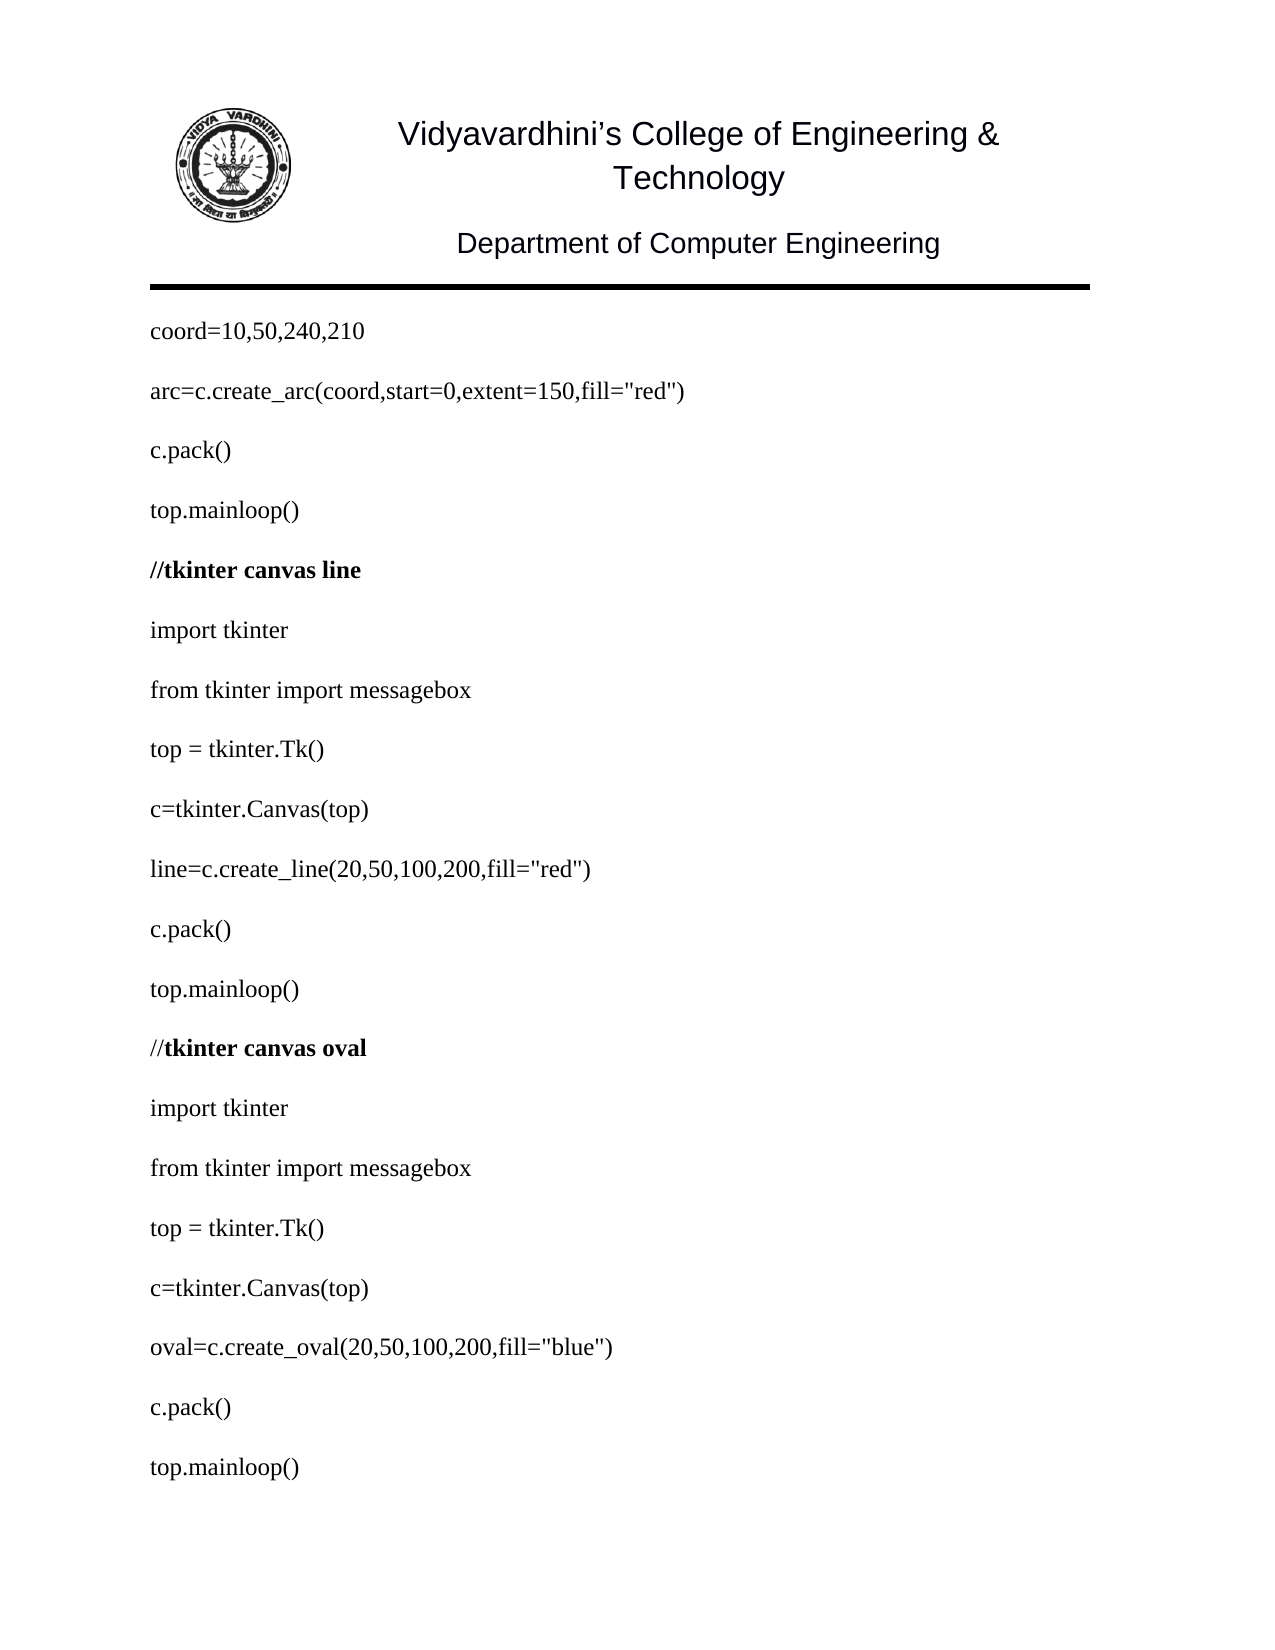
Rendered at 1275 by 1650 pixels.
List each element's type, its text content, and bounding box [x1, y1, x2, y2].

text //tkinter canvas line [150, 555, 1125, 584]
text c=tkinter.Canvas(top) [150, 794, 1125, 823]
text import tkinter [150, 1093, 1125, 1122]
text c.pack() [150, 914, 1125, 943]
text c.pack() [150, 436, 1125, 464]
text top.mainloop() [150, 974, 1125, 1002]
picture [173, 108, 292, 224]
text //tkinter canvas oval [150, 1033, 1125, 1062]
text top.mainloop() [150, 1452, 1125, 1481]
text top.mainloop() [150, 495, 1125, 524]
text c=tkinter.Canvas(top) [150, 1273, 1125, 1301]
text line=c.create_line(20,50,100,200,fill="red") [150, 854, 1125, 883]
text c.pack() [150, 1392, 1125, 1421]
text from tkinter import messagebox [150, 675, 1125, 703]
text arc=c.create_arc(coord,start=0,extent=150,fill="red") [150, 376, 1125, 404]
text top = tkinter.Tk() [150, 734, 1125, 763]
text import tkinter [150, 615, 1125, 644]
text from tkinter import messagebox [150, 1153, 1125, 1182]
text top = tkinter.Tk() [150, 1213, 1125, 1242]
text oval=c.create_oval(20,50,100,200,fill="blue") [150, 1332, 1125, 1361]
text coord=10,50,240,210 [150, 316, 1125, 345]
